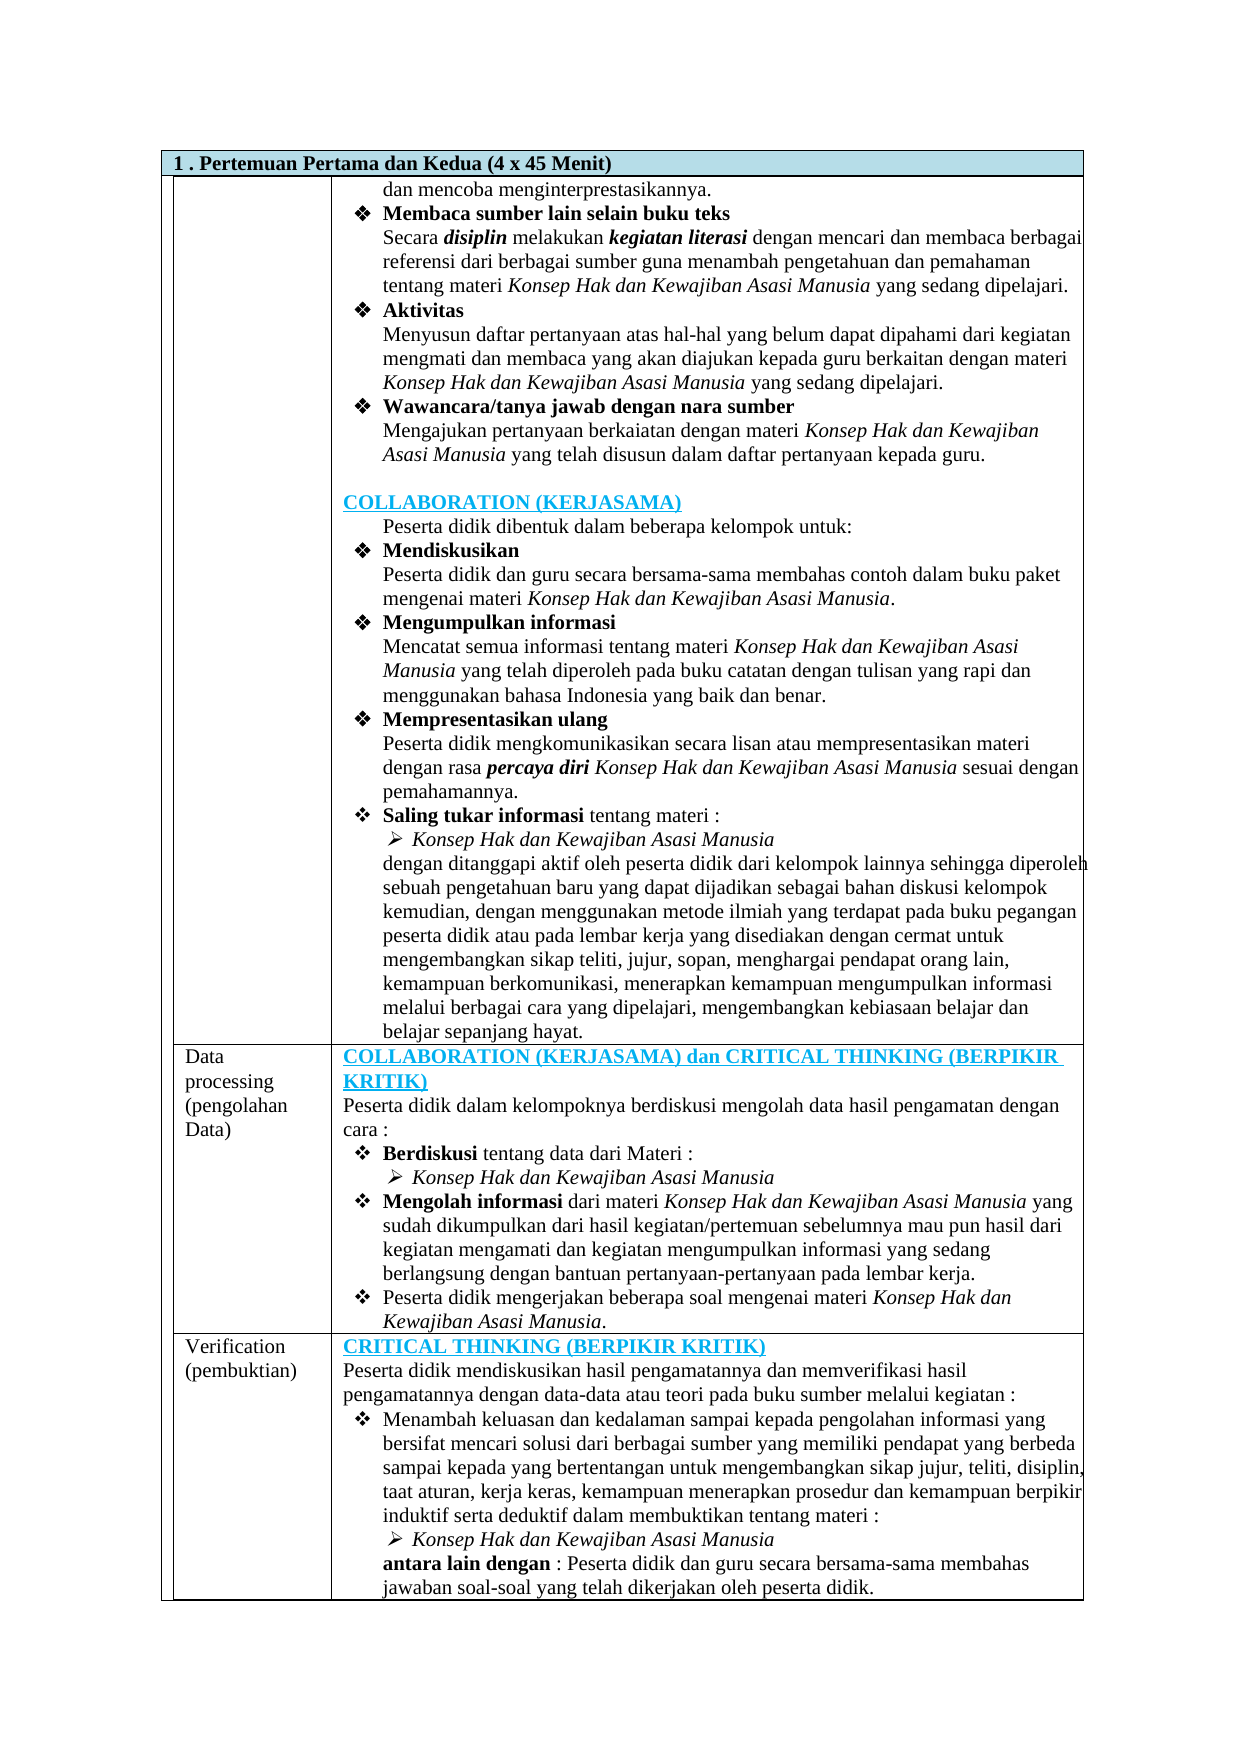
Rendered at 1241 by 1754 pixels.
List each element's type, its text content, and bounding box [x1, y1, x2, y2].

table_cell [332, 177, 1083, 1044]
table_cell [332, 1334, 1083, 1599]
table_cell [332, 1045, 1083, 1333]
table_cell [174, 1334, 331, 1599]
table_cell [174, 1045, 331, 1333]
table_header 1 . Pertemuan Pertama dan Kedua (4 x 45 Menit) [162, 151, 1083, 175]
table_cell [174, 177, 331, 1044]
table_cell [162, 176, 173, 1600]
